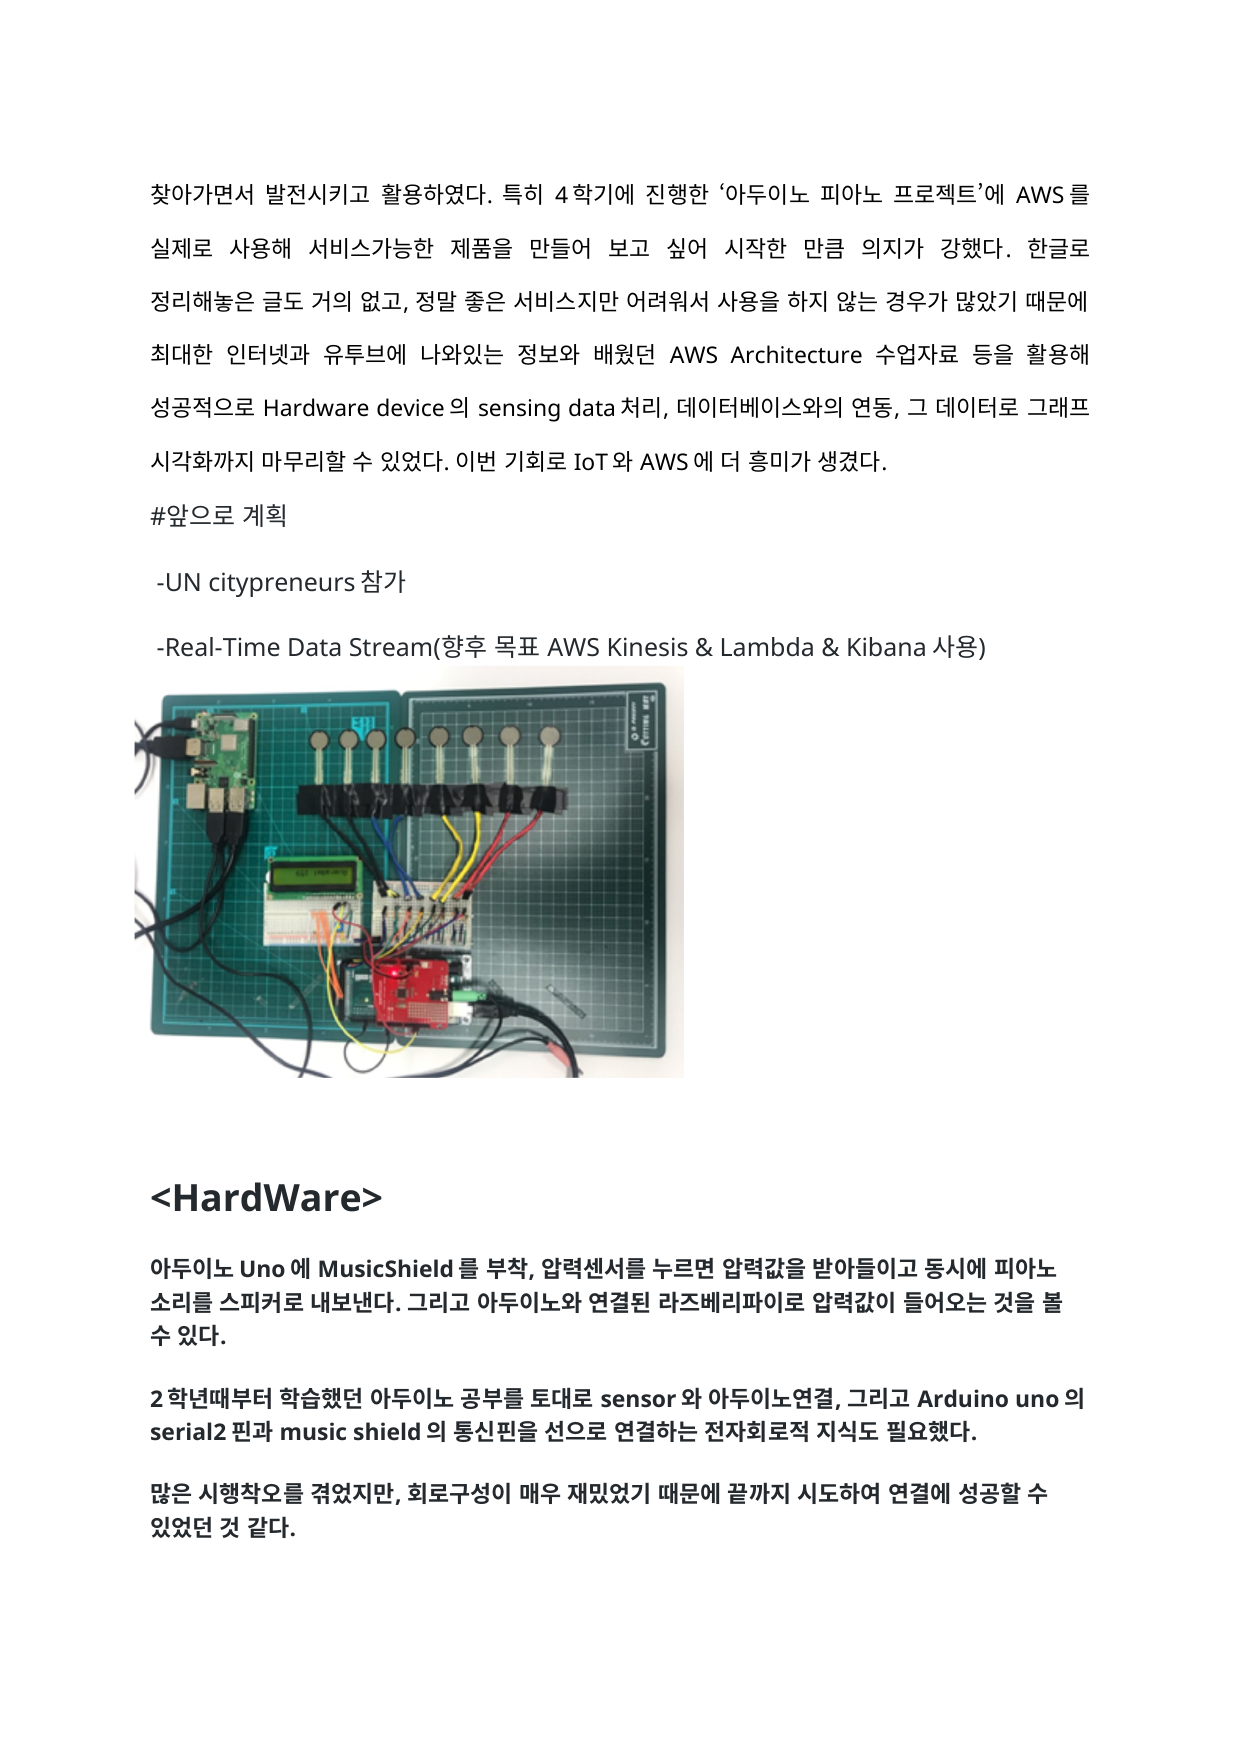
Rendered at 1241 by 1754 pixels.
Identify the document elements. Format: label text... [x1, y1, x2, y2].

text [150, 177, 1090, 477]
text 2학년때부터 학습했던 아두이노 공부를 토대로 sensor와 아두이노연결, 그리고 Arduino uno의 serial2핀과 music shield의 통신핀을 선으로 연결하는 전자회로적 지식도 필요했다. [150, 1381, 1090, 1447]
text #앞으로 계획 [150, 497, 1090, 533]
text -UN citypreneurs참가 [150, 562, 1090, 598]
text 아두이노Uno에 MusicShield를 부착, 압력센서를 누르면 압력값을 받아들이고 동시에 피아노 소리를 스피커로 내보낸다. 그리고 아두이노와 연결된 라즈베리파이로 압력값이 들어오는 것을 볼 수 있다. [150, 1251, 1090, 1351]
text <HardWare> [150, 1171, 1090, 1222]
picture [135, 666, 683, 1077]
text -Real-Time Data Stream(향후 목표 AWS Kinesis & Lambda & Kibana사용) [150, 627, 1090, 664]
text 많은 시행착오를 겪었지만, 회로구성이 매우 재밌었기 때문에 끝까지 시도하여 연결에 성공할 수 있었던 것 같다. [150, 1476, 1090, 1543]
